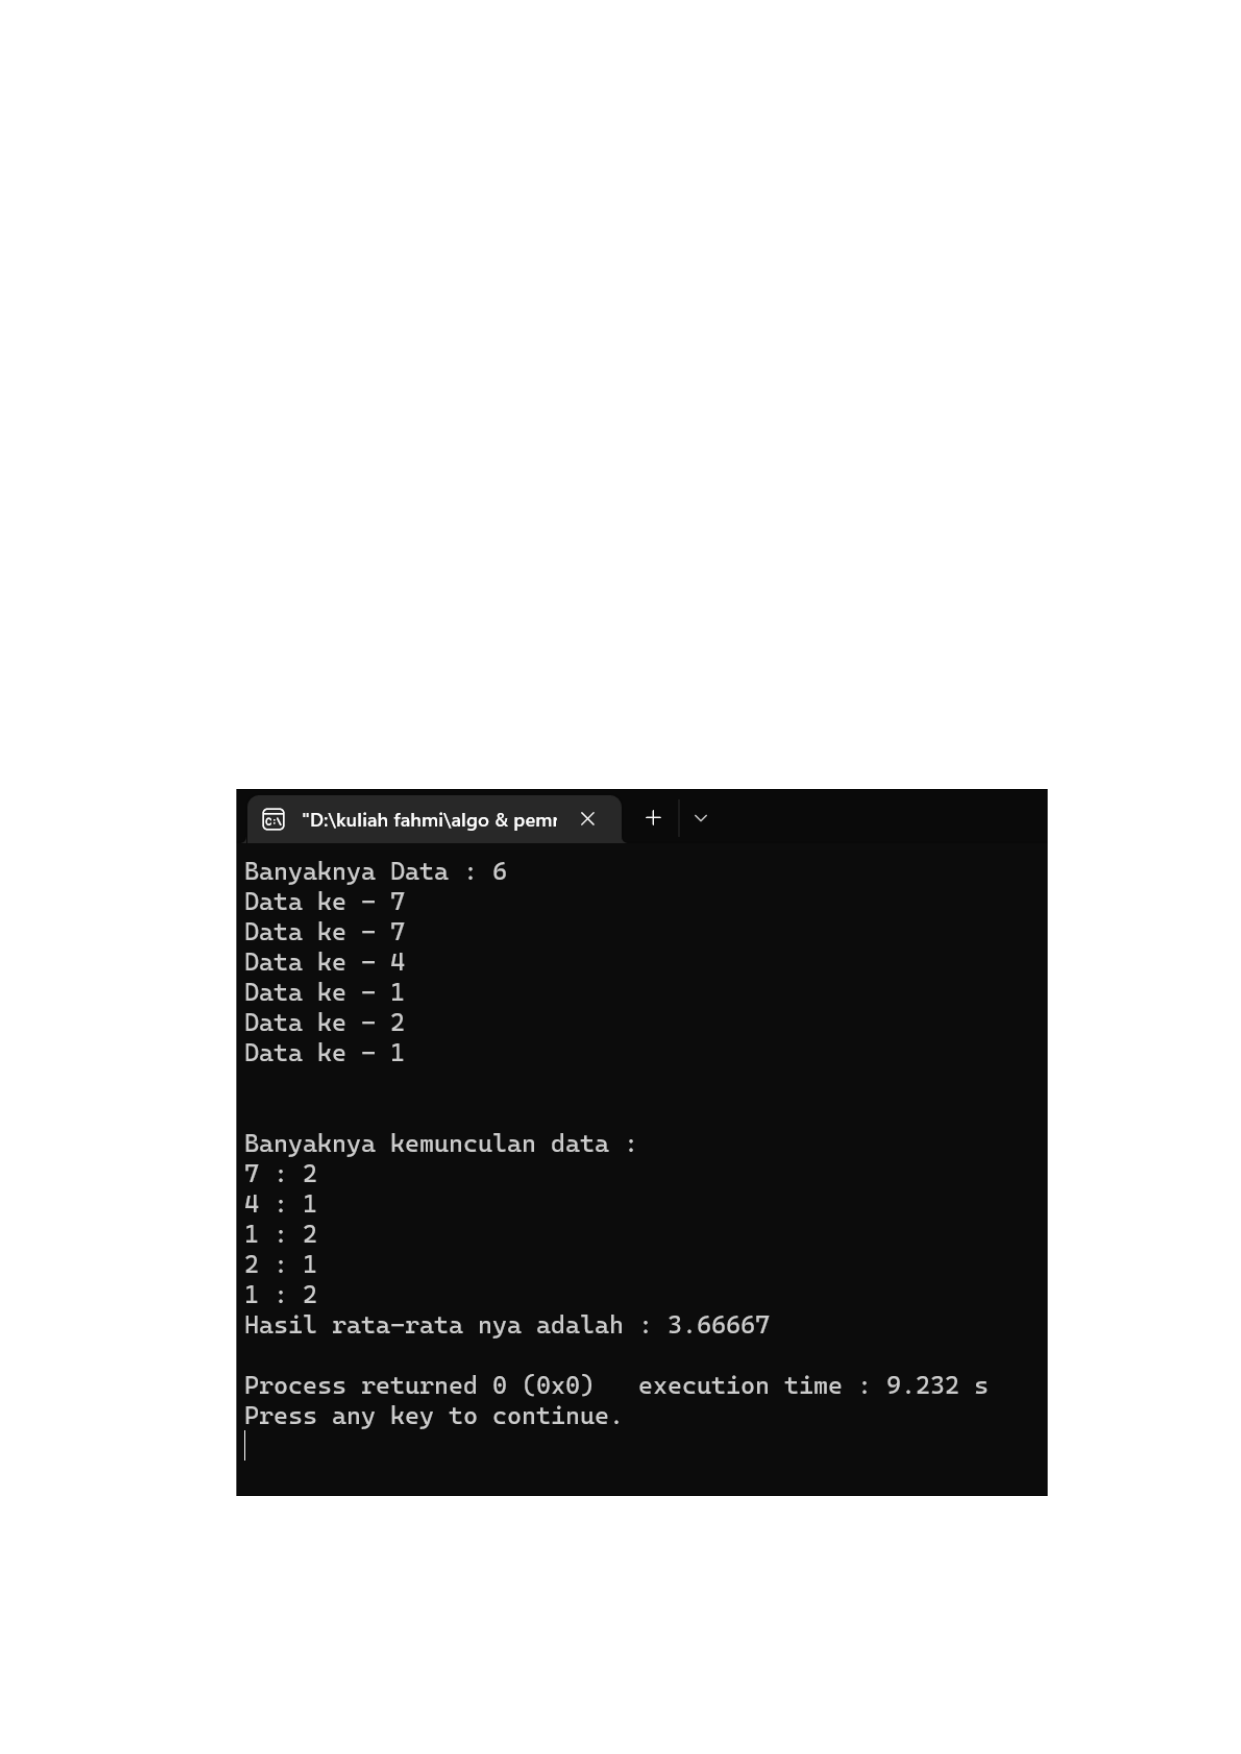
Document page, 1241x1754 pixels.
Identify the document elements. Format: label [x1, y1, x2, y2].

picture [236, 789, 1048, 1496]
